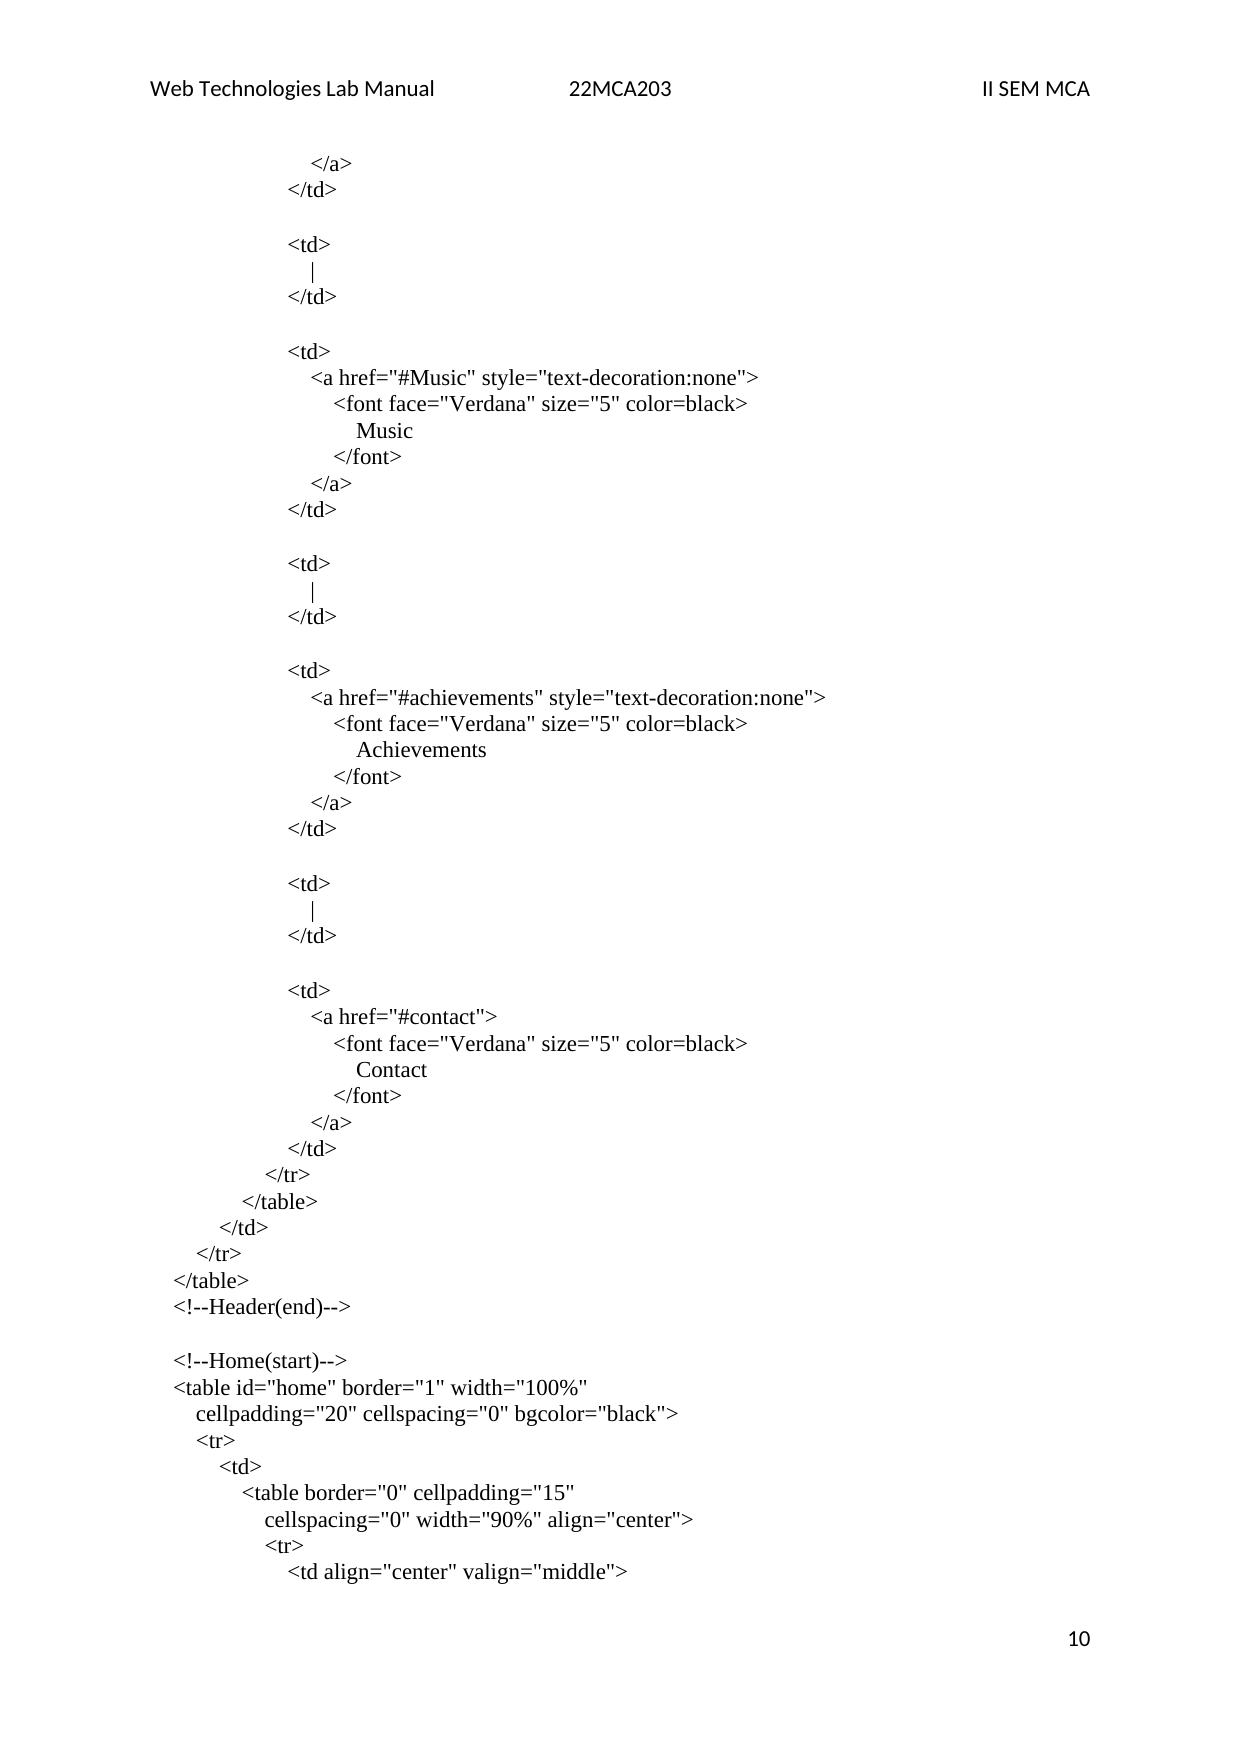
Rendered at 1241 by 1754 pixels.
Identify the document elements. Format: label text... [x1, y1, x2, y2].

text <table border="0" cellpadding="15" [150, 1479, 1090, 1506]
text </font> [150, 1082, 1090, 1109]
text <a href="#Music" style="text-decoration:none"> [150, 364, 1090, 391]
text <font face="Verdana" size="5" color=black> [150, 710, 1090, 736]
text </a> [150, 469, 1090, 496]
text <tr> [150, 1532, 1090, 1558]
text <a href="#contact"> [150, 1003, 1090, 1030]
text <td> [150, 657, 1090, 684]
text </tr> [150, 1241, 1090, 1267]
text </font> [150, 763, 1090, 789]
text <td> [150, 870, 1090, 896]
text <td> [150, 338, 1090, 364]
text </table> [150, 1267, 1090, 1293]
text </td> [150, 603, 1090, 629]
text <!--Header(end)--> [150, 1293, 1090, 1319]
text Achievements [150, 736, 1090, 763]
text <a href="#achievements" style="text-decoration:none"> [150, 684, 1090, 710]
text Music [150, 417, 1090, 443]
text </td> [150, 923, 1090, 949]
text | [150, 577, 1090, 603]
text cellpadding="20" cellspacing="0" bgcolor="black"> [150, 1400, 1090, 1427]
text </a> [150, 1109, 1090, 1135]
text </a> [150, 789, 1090, 816]
text </a> [150, 150, 1090, 176]
text | [150, 896, 1090, 923]
text <td> [150, 977, 1090, 1003]
text </tr> [150, 1161, 1090, 1188]
text </td> [150, 1214, 1090, 1241]
text Contact [150, 1056, 1090, 1082]
text </table> [150, 1188, 1090, 1214]
text <!--Home(start)--> [150, 1348, 1090, 1374]
text | [150, 257, 1090, 283]
text </td> [150, 283, 1090, 310]
text <tr> [150, 1427, 1090, 1453]
text cellspacing="0" width="90%" align="center"> [150, 1506, 1090, 1532]
text <td> [150, 231, 1090, 257]
text <td> [150, 1453, 1090, 1479]
text </td> [150, 176, 1090, 203]
text <td> [150, 550, 1090, 577]
text <td align="center" valign="middle"> [150, 1558, 1090, 1585]
text <table id="home" border="1" width="100%" [150, 1374, 1090, 1400]
text </td> [150, 496, 1090, 522]
text </font> [150, 443, 1090, 469]
text </td> [150, 1135, 1090, 1161]
text </td> [150, 816, 1090, 842]
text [150, 391, 1090, 417]
text <font face="Verdana" size="5" color=black> [150, 1030, 1090, 1056]
